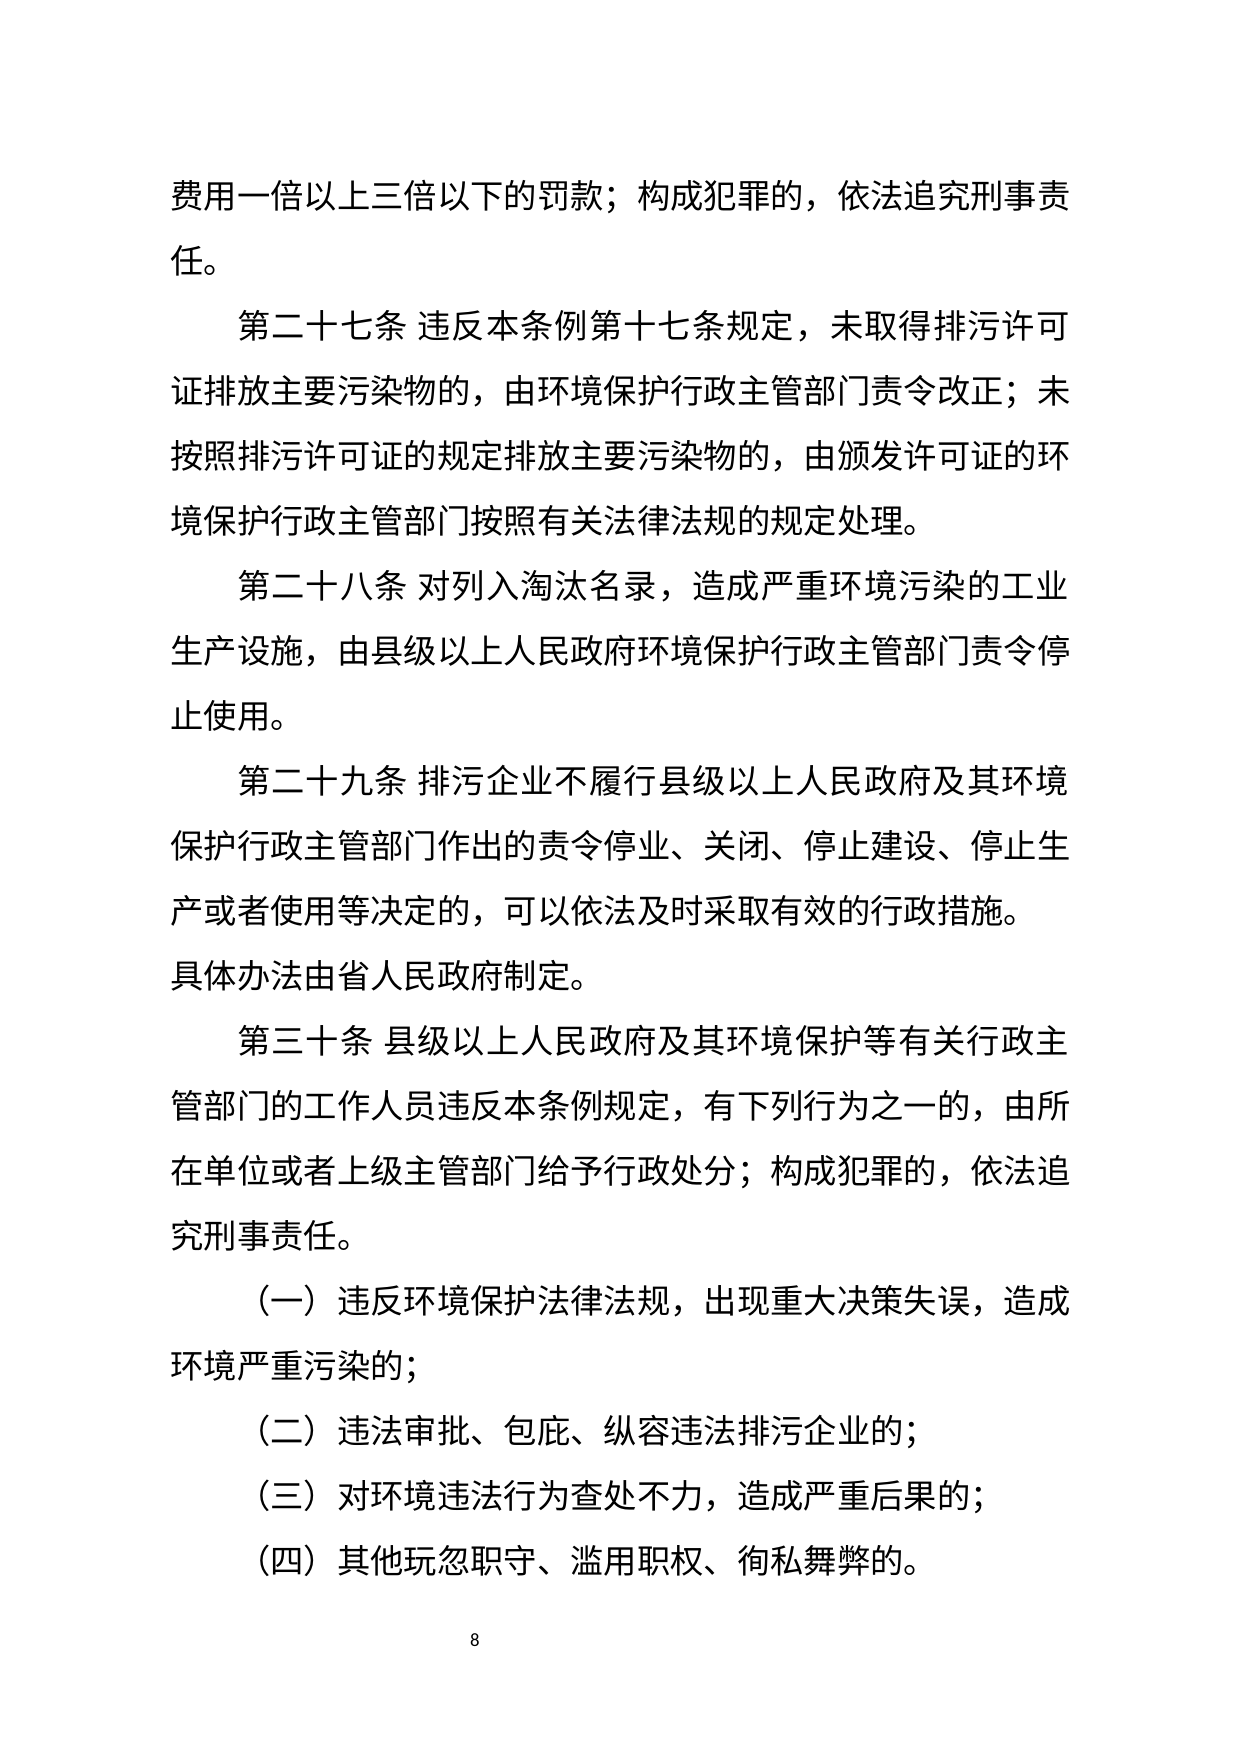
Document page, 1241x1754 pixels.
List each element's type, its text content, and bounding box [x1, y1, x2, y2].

text 第二十八条 对列入淘汰名录，造成严重环境污染的工业生产设施，由县级以上人民政府环境保护行政主管部门责令停止使用。 [170, 552, 1070, 747]
text 第二十九条 排污企业不履行县级以上人民政府及其环境保护行政主管部门作出的责令停业、关闭、停止建设、停止生产或者使用等决定的，可以依法及时采取有效的行政措施。 [170, 747, 1070, 942]
text （二）违法审批、包庇、纵容违法排污企业的； [170, 1397, 1070, 1462]
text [170, 162, 1070, 292]
text 第二十七条 违反本条例第十七条规定，未取得排污许可证排放主要污染物的，由环境保护行政主管部门责令改正；未按照排污许可证的规定排放主要污染物的，由颁发许可证的环境保护行政主管部门按照有关法律法规的规定处理。 [170, 292, 1070, 552]
text （一）违反环境保护法律法规，出现重大决策失误，造成环境严重污染的； [170, 1267, 1070, 1397]
text 第三十条 县级以上人民政府及其环境保护等有关行政主管部门的工作人员违反本条例规定，有下列行为之一的，由所在单位或者上级主管部门给予行政处分；构成犯罪的，依法追究刑事责任。 [170, 1007, 1070, 1267]
text （三）对环境违法行为查处不力，造成严重后果的； [170, 1462, 1070, 1527]
text （四）其他玩忽职守、滥用职权、徇私舞弊的。 [170, 1527, 1070, 1592]
text 具体办法由省人民政府制定。 [170, 942, 1070, 1007]
